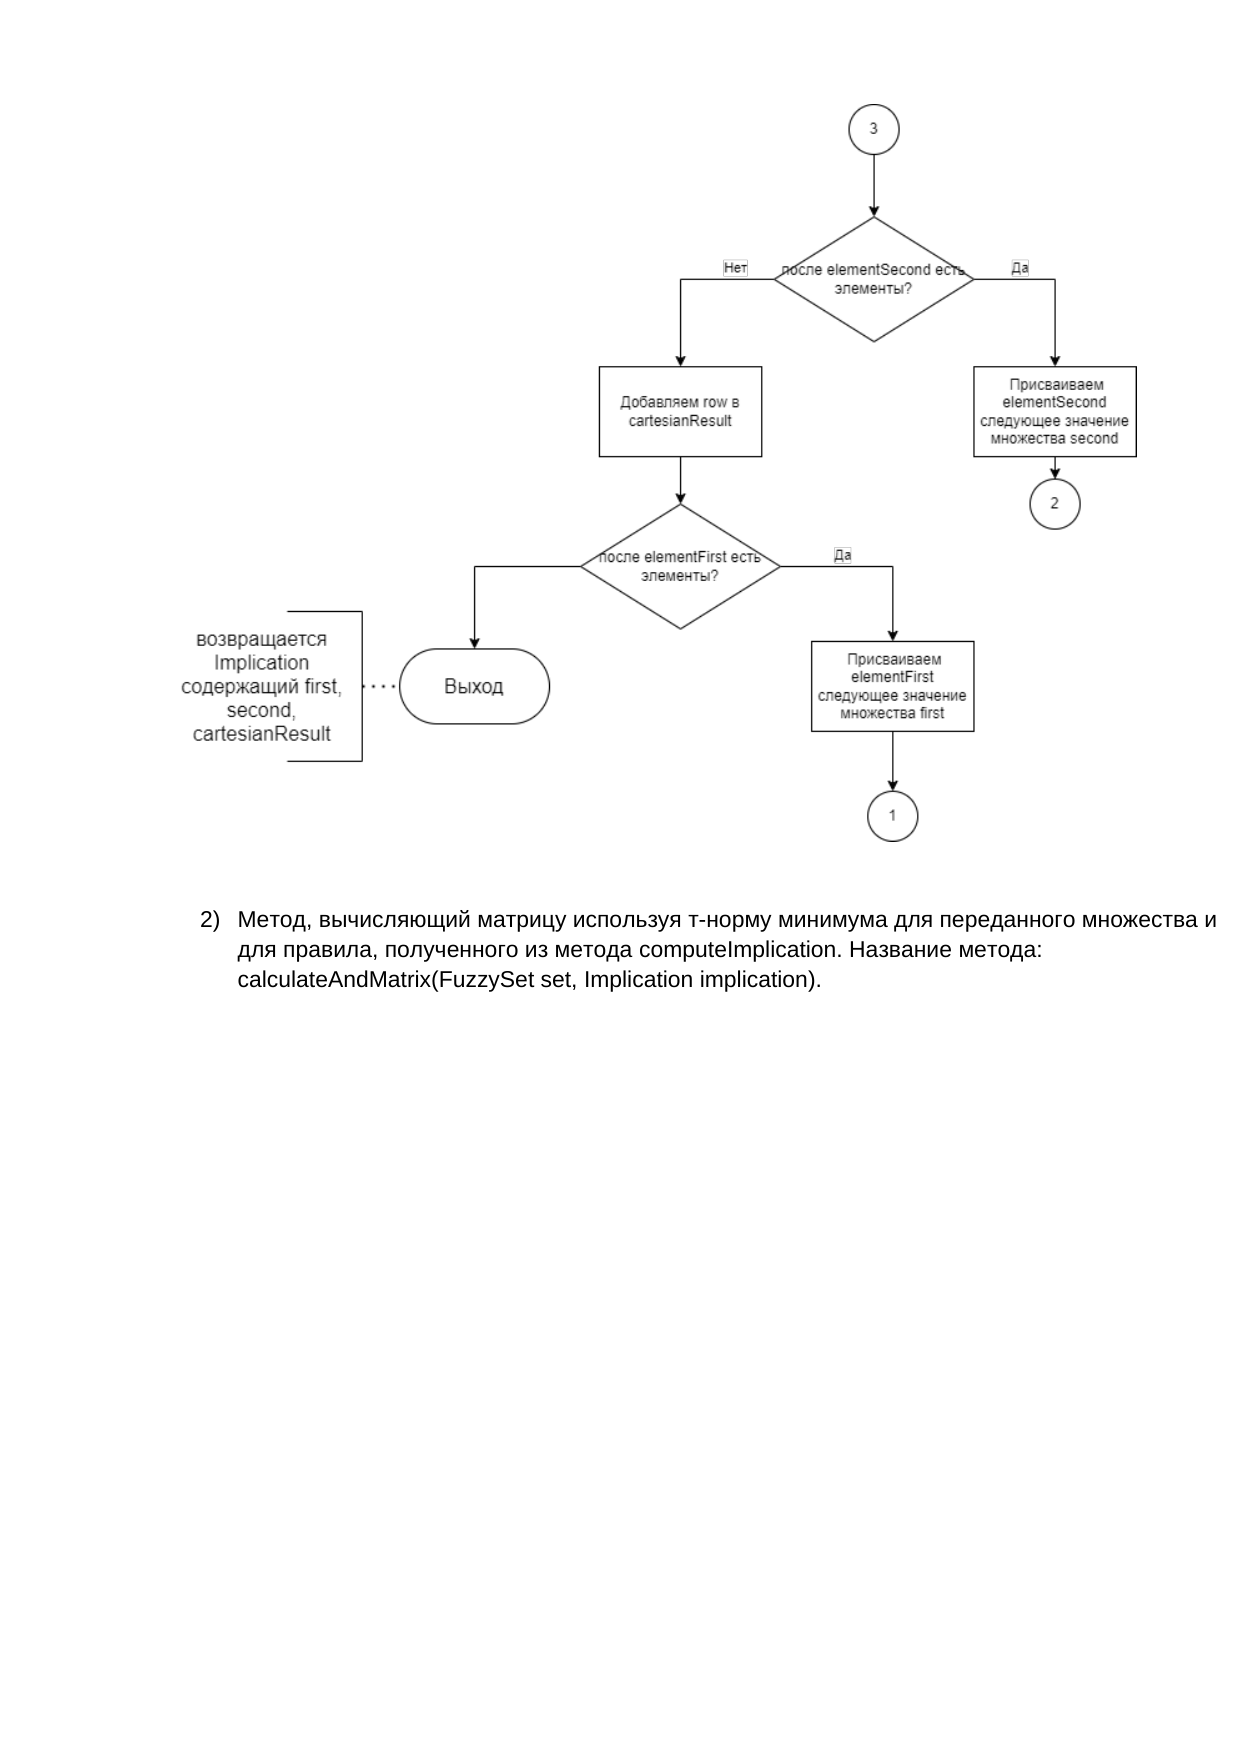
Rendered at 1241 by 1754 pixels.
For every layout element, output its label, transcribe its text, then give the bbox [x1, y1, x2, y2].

picture [162, 104, 1137, 842]
list Метод, вычисляющий матрицу используя т-норму минимума для переданного множества и для правила, полученного из метода computeImplication. Название метода: calculateAndMatrix(FuzzySet set, Implication implication). [200, 906, 1232, 993]
